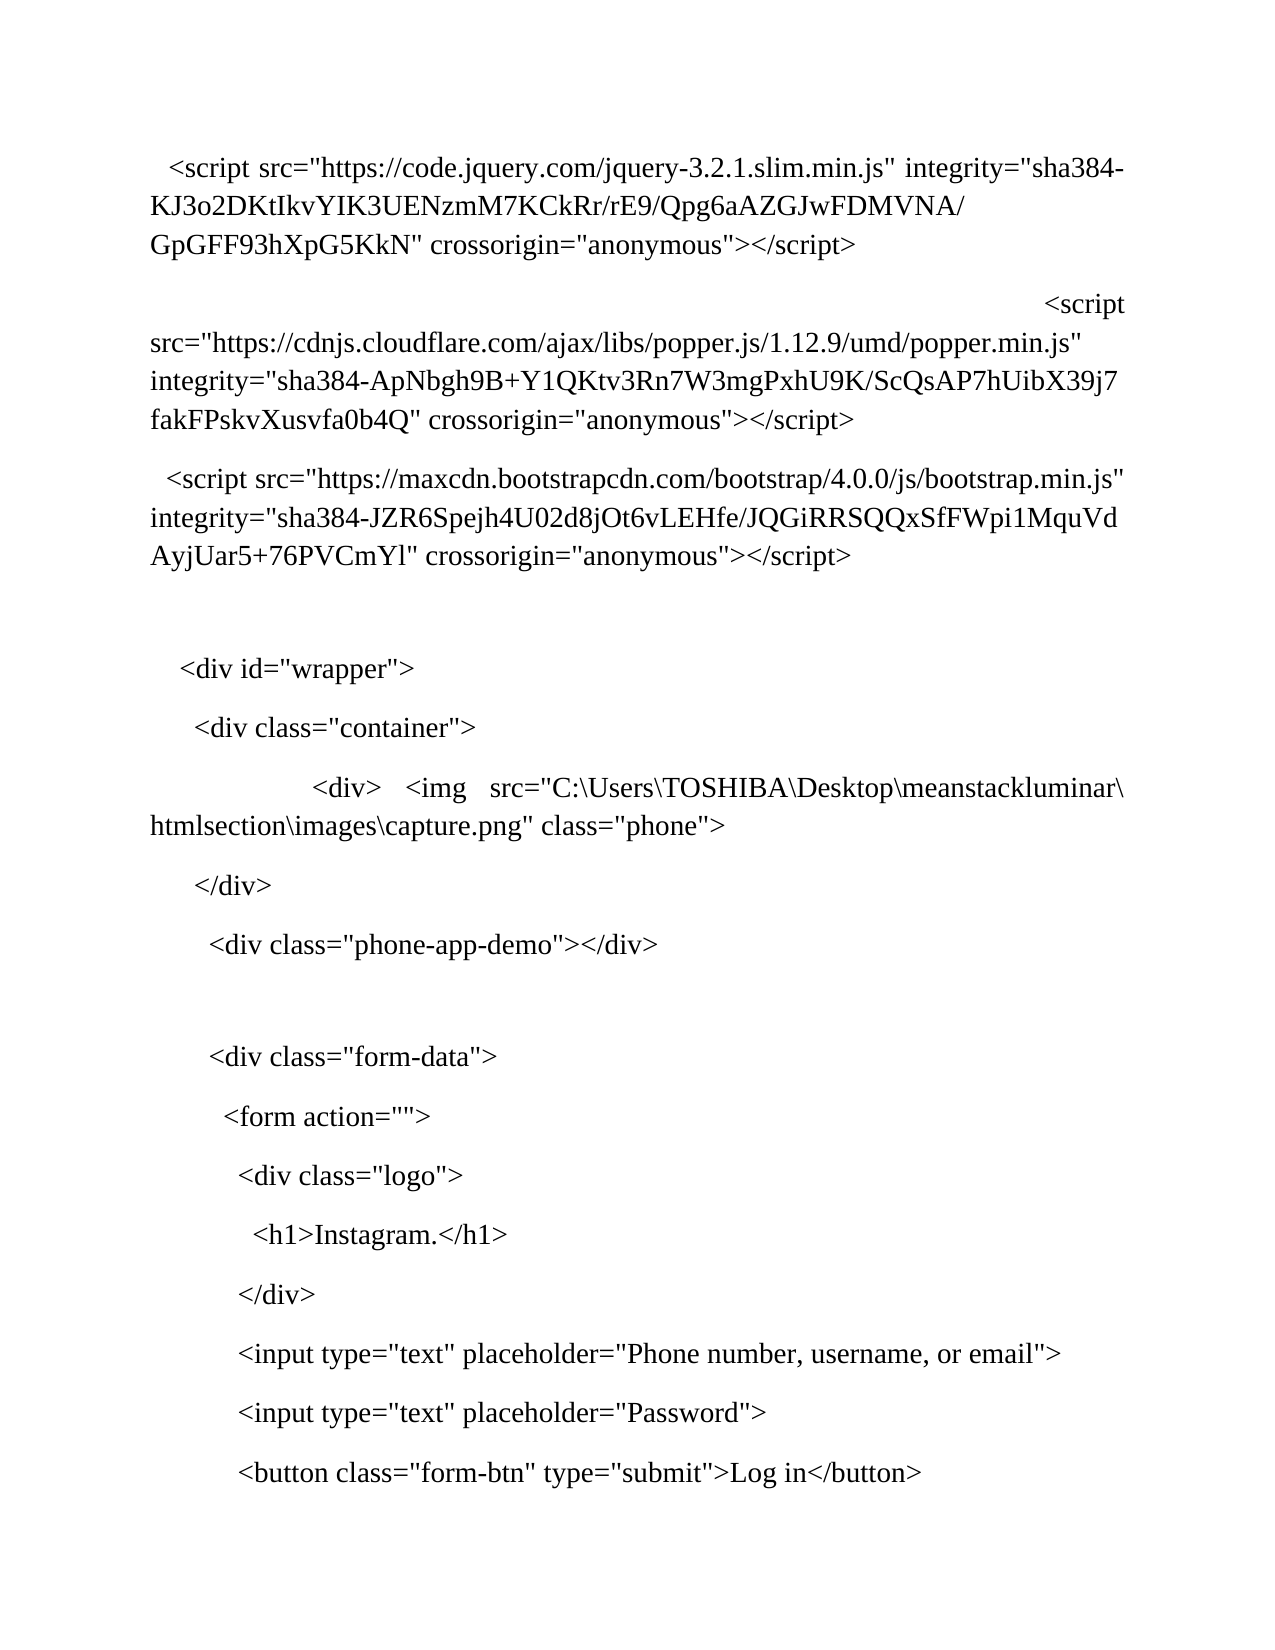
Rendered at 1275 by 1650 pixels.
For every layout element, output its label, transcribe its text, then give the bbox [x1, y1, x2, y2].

text <input type="text" placeholder="Password"> [150, 1396, 1125, 1429]
text <div class="logo"> [150, 1158, 1125, 1192]
text <div class="form-data"> [150, 1039, 1125, 1073]
text <h1>Instagram.</h1> [150, 1217, 1125, 1251]
text <script src="https://code.jquery.com/jquery-3.2.1.slim.min.js" integrity="sha384-KJ3o2DKtIkvYIK3UENzmM7KCkRr/rE9/Qpg6aAZGJwFDMVNA/GpGFF93hXpG5KkN" crossorigin="anonymous"></script> [150, 150, 1125, 261]
text <form action=""> [150, 1099, 1125, 1132]
text <div class="phone-app-demo"></div> [150, 927, 1125, 961]
text </div> [150, 868, 1125, 901]
text <div class="container"> [150, 710, 1125, 744]
text <script src="https://cdnjs.cloudflare.com/ajax/libs/popper.js/1.12.9/umd/popper.min.js" integrity="sha384-ApNbgh9B+Y1QKtv3Rn7W3mgPxhU9K/ScQsAP7hUibX39j7fakFPskvXusvfa0b4Q" crossorigin="anonymous"></script> [150, 286, 1125, 436]
text <script src="https://maxcdn.bootstrapcdn.com/bootstrap/4.0.0/js/bootstrap.min.js" integrity="sha384-JZR6Spejh4U02d8jOt6vLEHfe/JQGiRRSQQxSfFWpi1MquVdAyjUar5+76PVCmYl" crossorigin="anonymous"></script> [150, 461, 1125, 572]
text <button class="form-btn" type="submit">Log in</button> [150, 1455, 1125, 1488]
text <div> <img src="C:\Users\TOSHIBA\Desktop\meanstackluminar\htmlsection\images\capture.png" class="phone"> [150, 770, 1125, 842]
text <input type="text" placeholder="Phone number, username, or email"> [150, 1336, 1125, 1370]
text </div> [150, 1277, 1125, 1310]
text <div id="wrapper"> [150, 651, 1125, 684]
